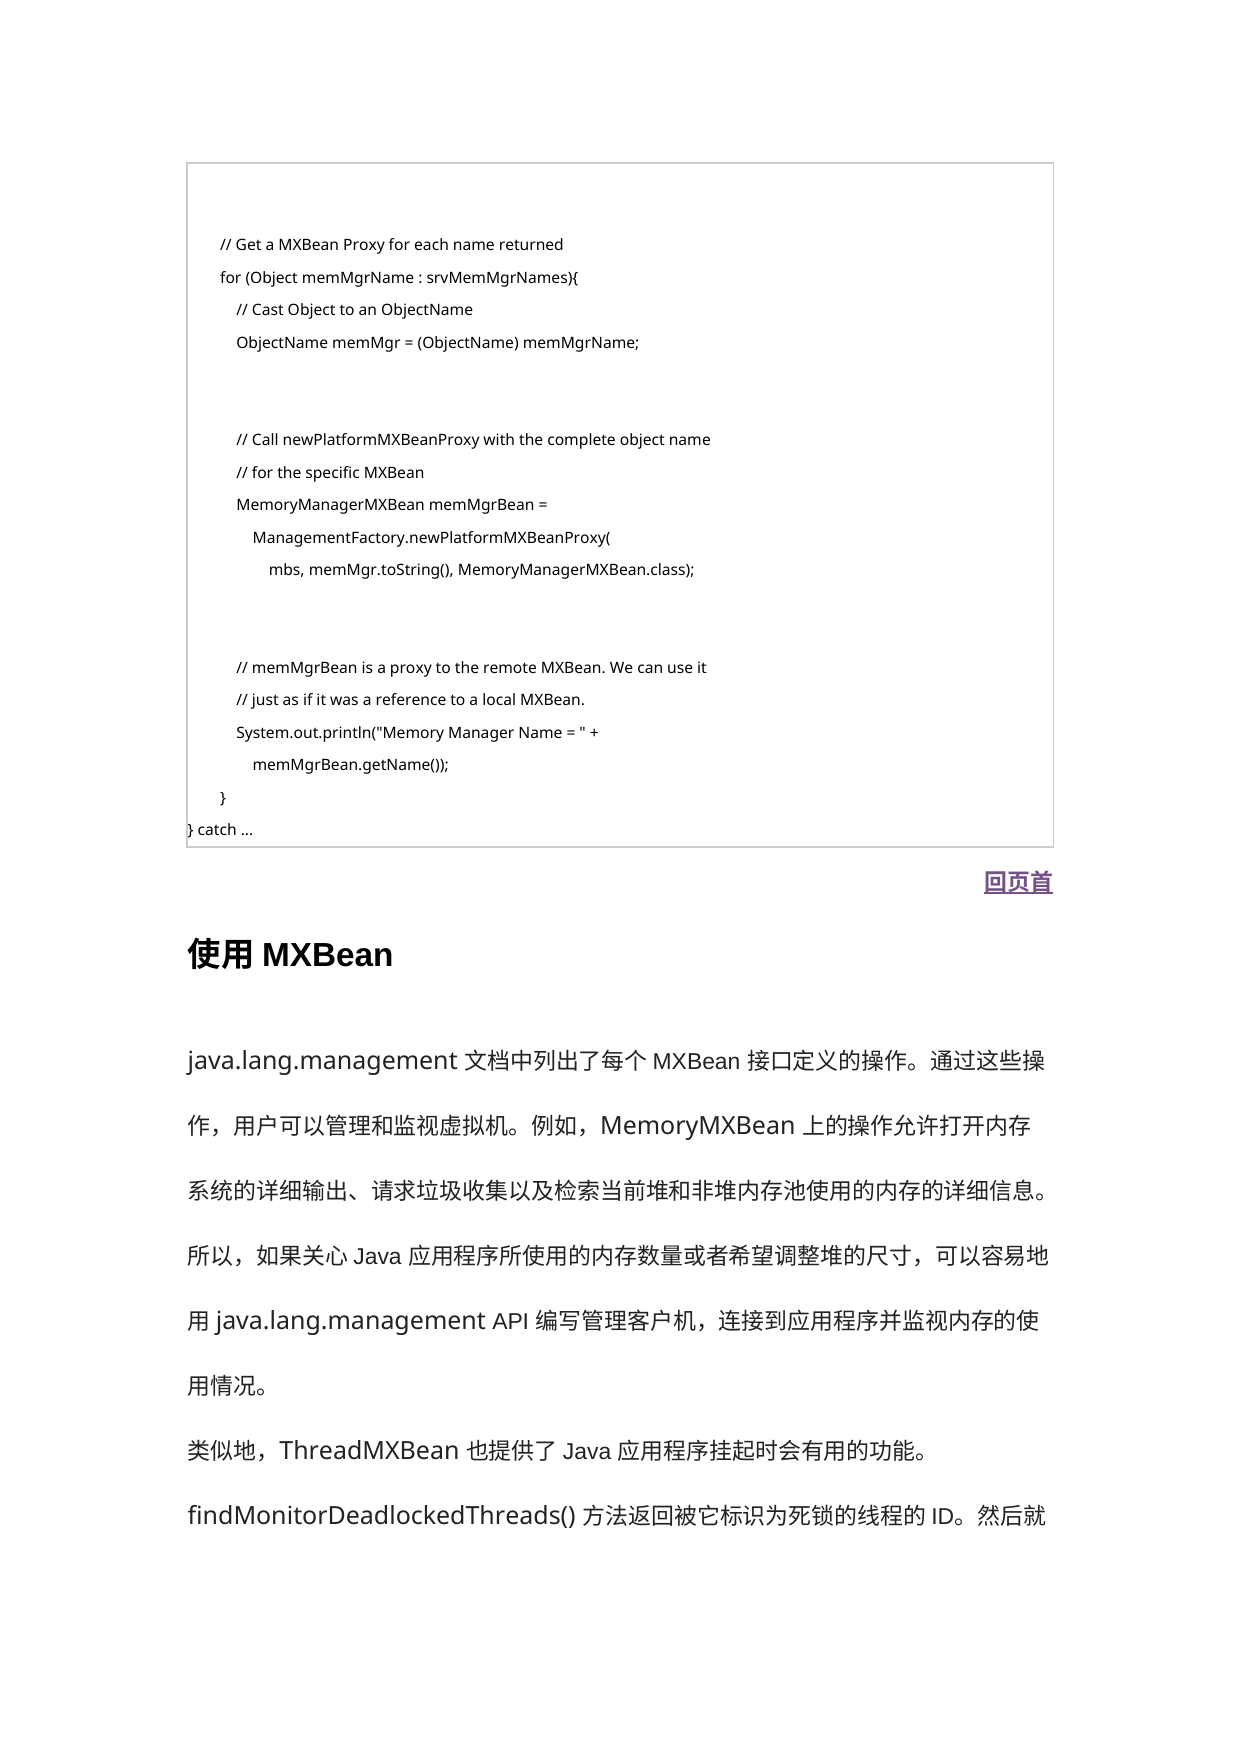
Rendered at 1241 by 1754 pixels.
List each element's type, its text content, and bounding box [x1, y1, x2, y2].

text // Call newPlatformMXBeanProxy with the complete object name [188, 423, 1053, 456]
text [187, 1417, 1053, 1547]
text mbs, memMgr.toString(), MemoryManagerMXBean.class); [188, 553, 1053, 586]
subtitle 使用 MXBean [187, 920, 1053, 985]
text for (Object memMgrName : srvMemMgrNames){ [188, 261, 1053, 293]
text memMgrBean.getName()); [188, 748, 1053, 781]
text // Cast Object to an ObjectName [188, 293, 1053, 326]
text 回页首 [187, 848, 1053, 913]
text ObjectName memMgr = (ObjectName) memMgrName; [188, 326, 1053, 358]
text } catch ... [188, 812, 1053, 846]
text } [188, 781, 1053, 812]
text ManagementFactory.newPlatformMXBeanProxy( [188, 521, 1053, 553]
text // just as if it was a reference to a local MXBean. [188, 683, 1053, 716]
text // Get a MXBean Proxy for each name returned [188, 228, 1053, 261]
text // memMgrBean is a proxy to the remote MXBean. We can use it [188, 651, 1053, 683]
text System.out.println("Memory Manager Name = " + [188, 716, 1053, 748]
text // for the specific MXBean [188, 456, 1053, 488]
text MemoryManagerMXBean memMgrBean = [188, 488, 1053, 521]
text java.lang.management 文档中列出了每个 MXBean 接口定义的操作。通过这些操作，用户可以管理和监视虚拟机。例如，MemoryMXBean 上的操作允许打开内存系统的详细输出、请求垃圾收集以及检索当前堆和非堆内存池使用的内存的详细信息。所以，如果关心 Java 应用程序所使用的内存数量或者希望调整堆的尺寸，可以容易地用 java.lang.management API 编写管理客户机，连接到应用程序并监视内存的使用情况。 [187, 1027, 1053, 1417]
